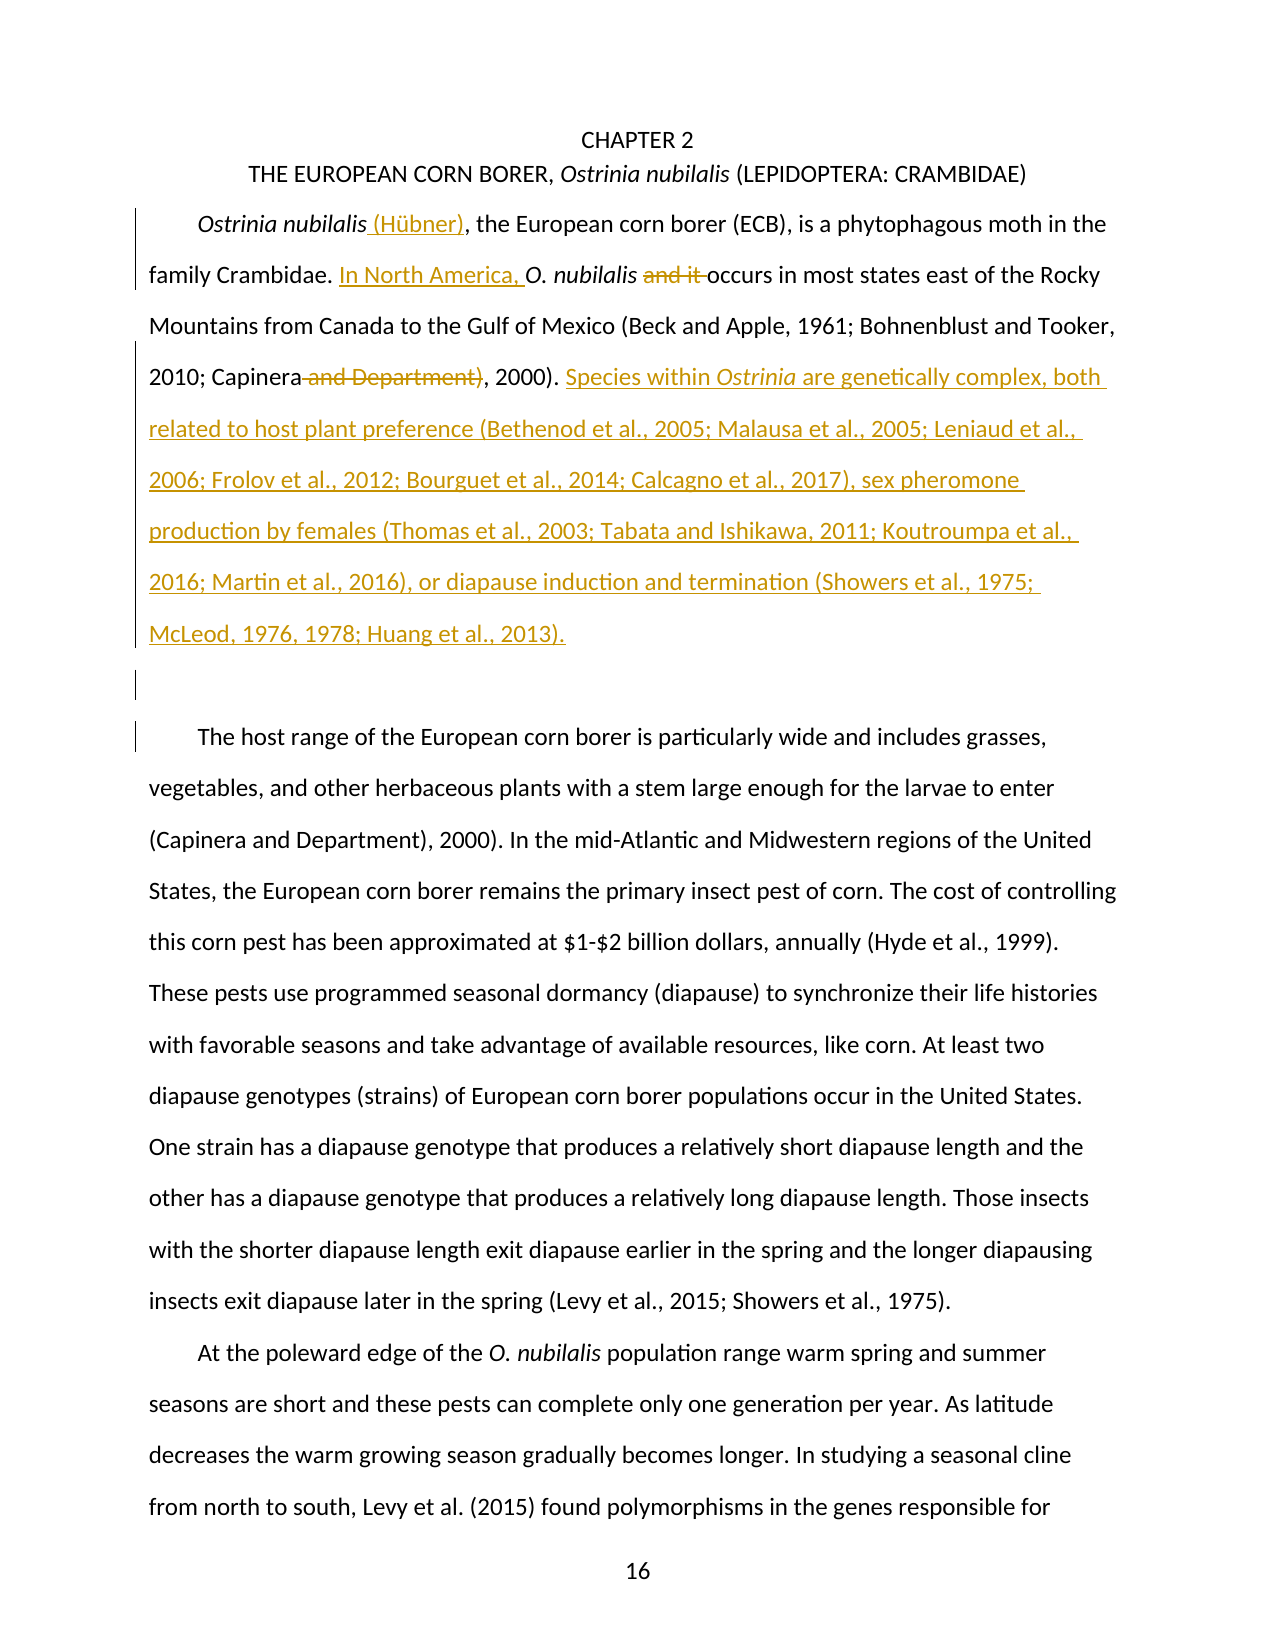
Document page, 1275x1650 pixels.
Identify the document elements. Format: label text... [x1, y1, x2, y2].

text Ostrinia nubilalis, the European corn borer (ECB), is a phytophagous moth in the family Crambidae. O. nubilalis occurs in most states east of the Rocky Mountains from Canada to the Gulf of Mexico (Beck and Apple, 1961; Bohnenblust and Tooker, 2010; Capinera, 2000). [148, 208, 1124, 648]
text The host range of the European corn borer is particularly wide and includes grasses, vegetables, and other herbaceous plants with a stem large enough for the larvae to enter (Capinera and Department), 2000). In the mid-Atlantic and Midwestern regions of the United States, the European corn borer remains the primary insect pest of corn. The cost of controlling this corn pest has been approximated at $1-$2 billion dollars, annually (Hyde et al., 1999). These pests use programmed seasonal dormancy (diapause) to synchronize their life histories with favorable seasons and take advantage of available resources, like corn. At least two diapause genotypes (strains) of European corn borer populations occur in the United States. One strain has a diapause genotype that produces a relatively short diapause length and the other has a diapause genotype that produces a relatively long diapause length. Those insects with the shorter diapause length exit diapause earlier in the spring and the longer diapausing insects exit diapause later in the spring (Levy et al., 2015; Showers et al., 1975). [148, 721, 1124, 1316]
text CHAPTER 2 [150, 124, 1125, 155]
text THE EUROPEAN CORN BORER, Ostrinia nubilalis (LEPIDOPTERA: CRAMBIDAE) [150, 158, 1125, 188]
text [148, 1337, 1124, 1521]
